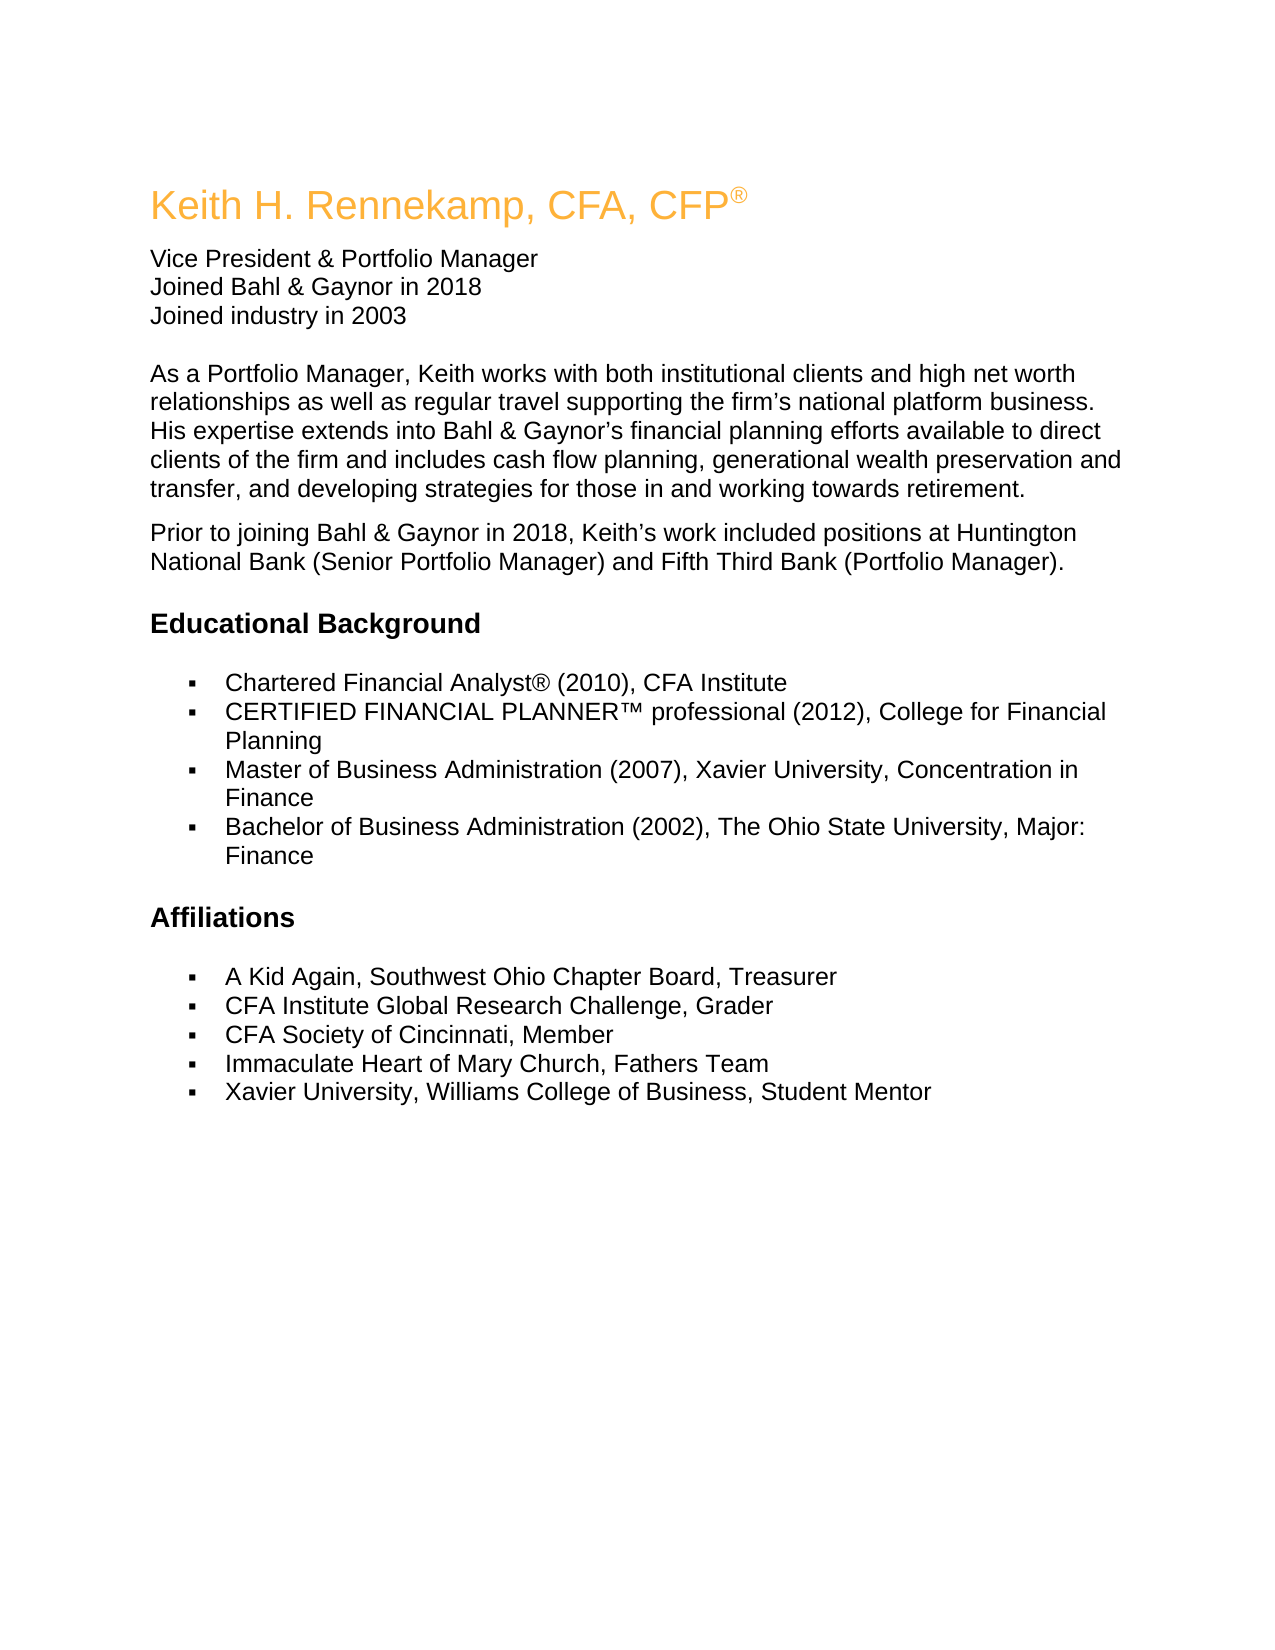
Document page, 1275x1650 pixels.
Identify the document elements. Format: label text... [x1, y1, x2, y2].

list CFA Society of Cincinnati, Member [187, 1020, 1125, 1049]
list Bachelor of Business Administration (2002), The Ohio State University, Major: Finance [187, 812, 1125, 869]
text Educational Background [150, 607, 1125, 639]
list Immaculate Heart of Mary Church, Fathers Team [187, 1049, 1125, 1077]
list A Kid Again, Southwest Ohio Chapter Board, Treasurer [187, 962, 1125, 991]
list CERTIFIED FINANCIAL PLANNER™ professional (2012), College for Financial Planning [187, 697, 1125, 754]
list Xavier University, Williams College of Business, Student Mentor [187, 1077, 1125, 1106]
text Keith H. Rennekamp, CFA, CFP® [150, 181, 1125, 228]
list Master of Business Administration (2007), Xavier University, Concentration in Finance [187, 754, 1125, 812]
text Vice President & Portfolio Manager [150, 244, 1125, 272]
list Chartered Financial Analyst® (2010), CFA Institute [187, 668, 1125, 697]
text Joined industry in 2003 [150, 301, 1125, 330]
text As a Portfolio Manager, Keith works with both institutional clients and high net worth relationships as well as regular travel supporting the firm’s national platform business. His expertise extends into Bahl & Gaynor’s financial planning efforts available to direct clients of the firm and includes cash flow planning, generational wealth preservation and transfer, and developing strategies for those in and working towards retirement. [150, 359, 1125, 502]
text Joined Bahl & Gaynor in 2018 [150, 272, 1125, 301]
text Affiliations [150, 901, 1125, 933]
list CFA Institute Global Research Challenge, Grader [187, 991, 1125, 1020]
text Prior to joining Bahl & Gaynor in 2018, Keith’s work included positions at Huntington National Bank (Senior Portfolio Manager) and Fifth Third Bank (Portfolio Manager). [150, 518, 1125, 576]
